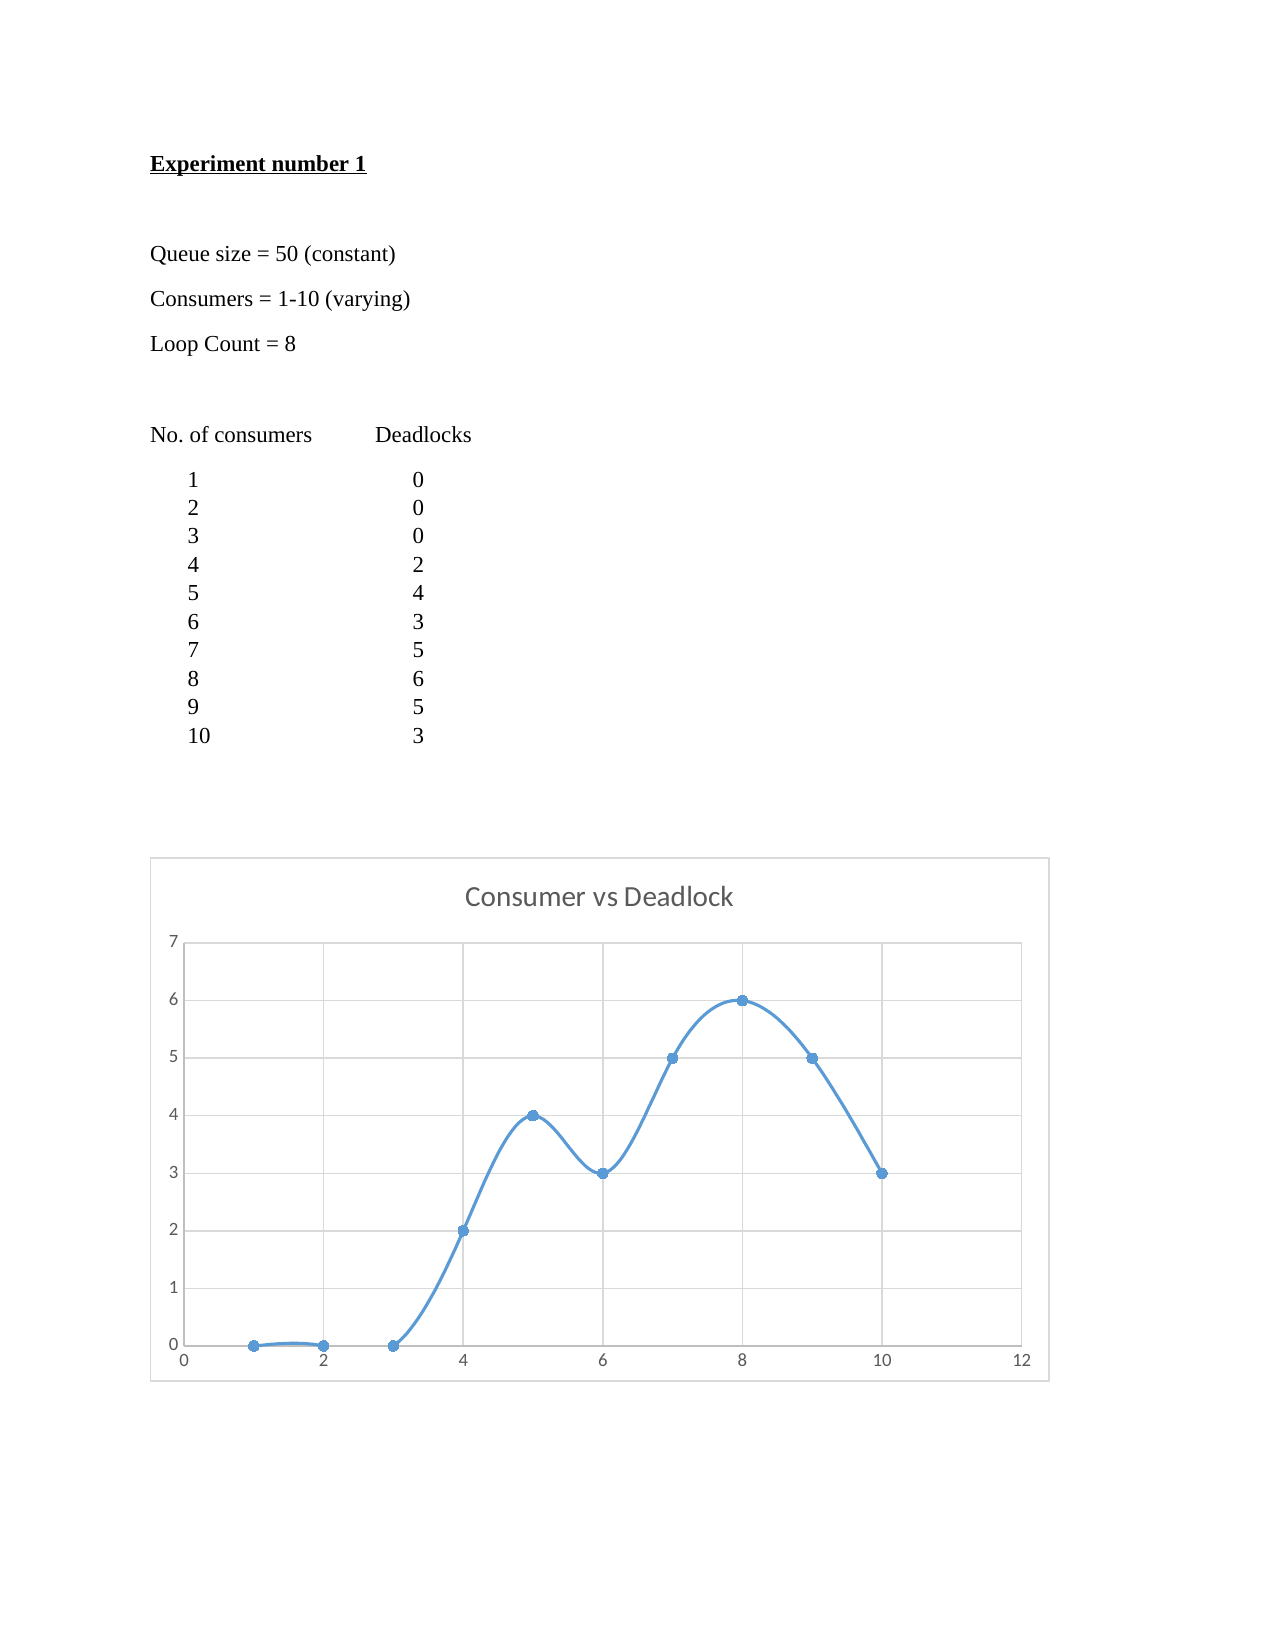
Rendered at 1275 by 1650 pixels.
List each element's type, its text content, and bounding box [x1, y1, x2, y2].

list 0 [187, 466, 1125, 492]
list 3 [187, 608, 1125, 634]
list 0 [187, 523, 1125, 549]
text Consumers = 1-10 (varying) [150, 285, 1125, 312]
text Loop Count = 8 [150, 330, 1125, 357]
list 4 [187, 579, 1125, 606]
list 5 [187, 693, 1125, 719]
list 6 [187, 665, 1125, 691]
list 0 [187, 494, 1125, 521]
list 5 [187, 636, 1125, 663]
list 3 [187, 722, 1125, 748]
text No. of consumers Deadlocks [150, 421, 1125, 447]
text Queue size = 50 (constant) [150, 240, 1125, 267]
list 2 [187, 551, 1125, 577]
text Experiment number 1 [150, 150, 1125, 176]
